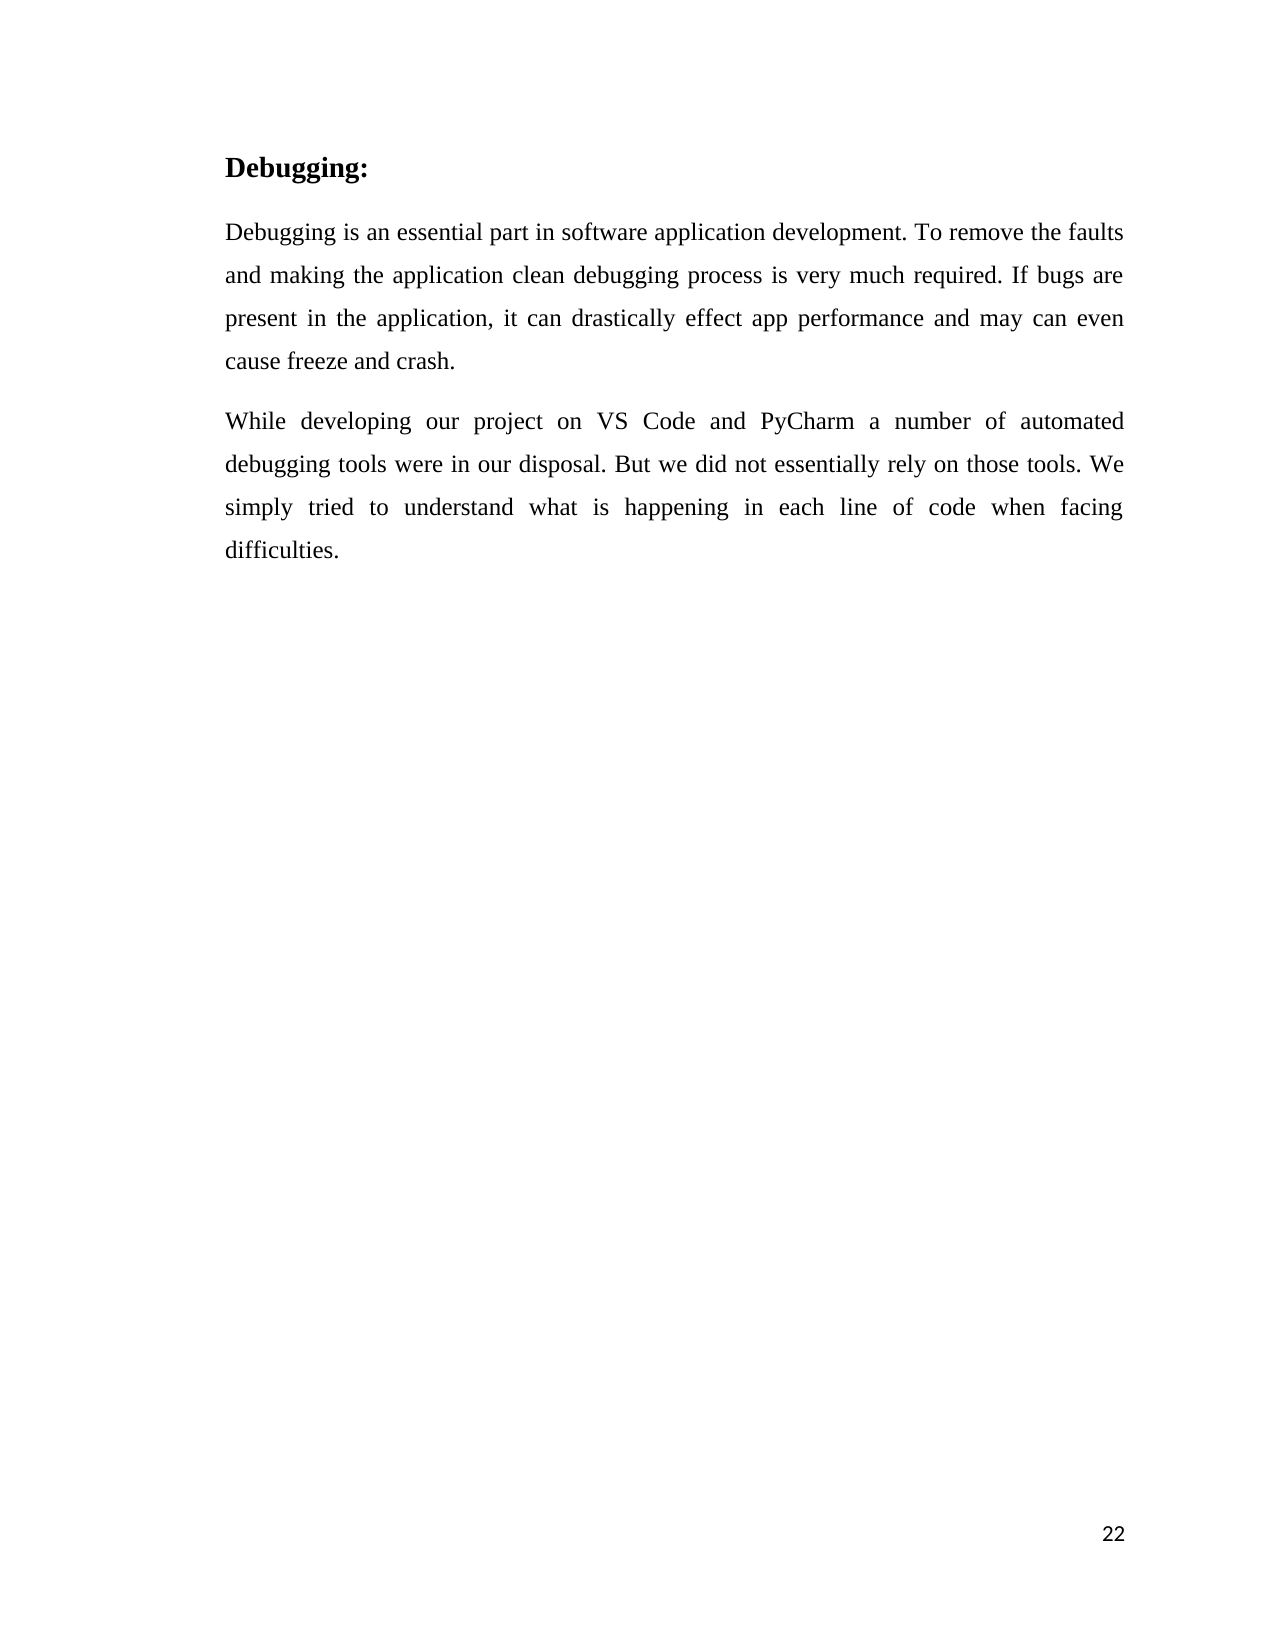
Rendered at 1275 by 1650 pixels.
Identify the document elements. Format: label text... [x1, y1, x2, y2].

text Debugging: [150, 150, 1125, 183]
text While developing our project on VS Code and PyCharm a number of automated debugging tools were in our disposal. But we did not essentially rely on those tools. We simply tried to understand what is happening in each line of code when facing difficulties. [225, 406, 1125, 564]
text Debugging is an essential part in software application development. To remove the faults and making the application clean debugging process is very much required. If bugs are present in the application, it can drastically effect app performance and may can even cause freeze and crash. [225, 217, 1125, 375]
